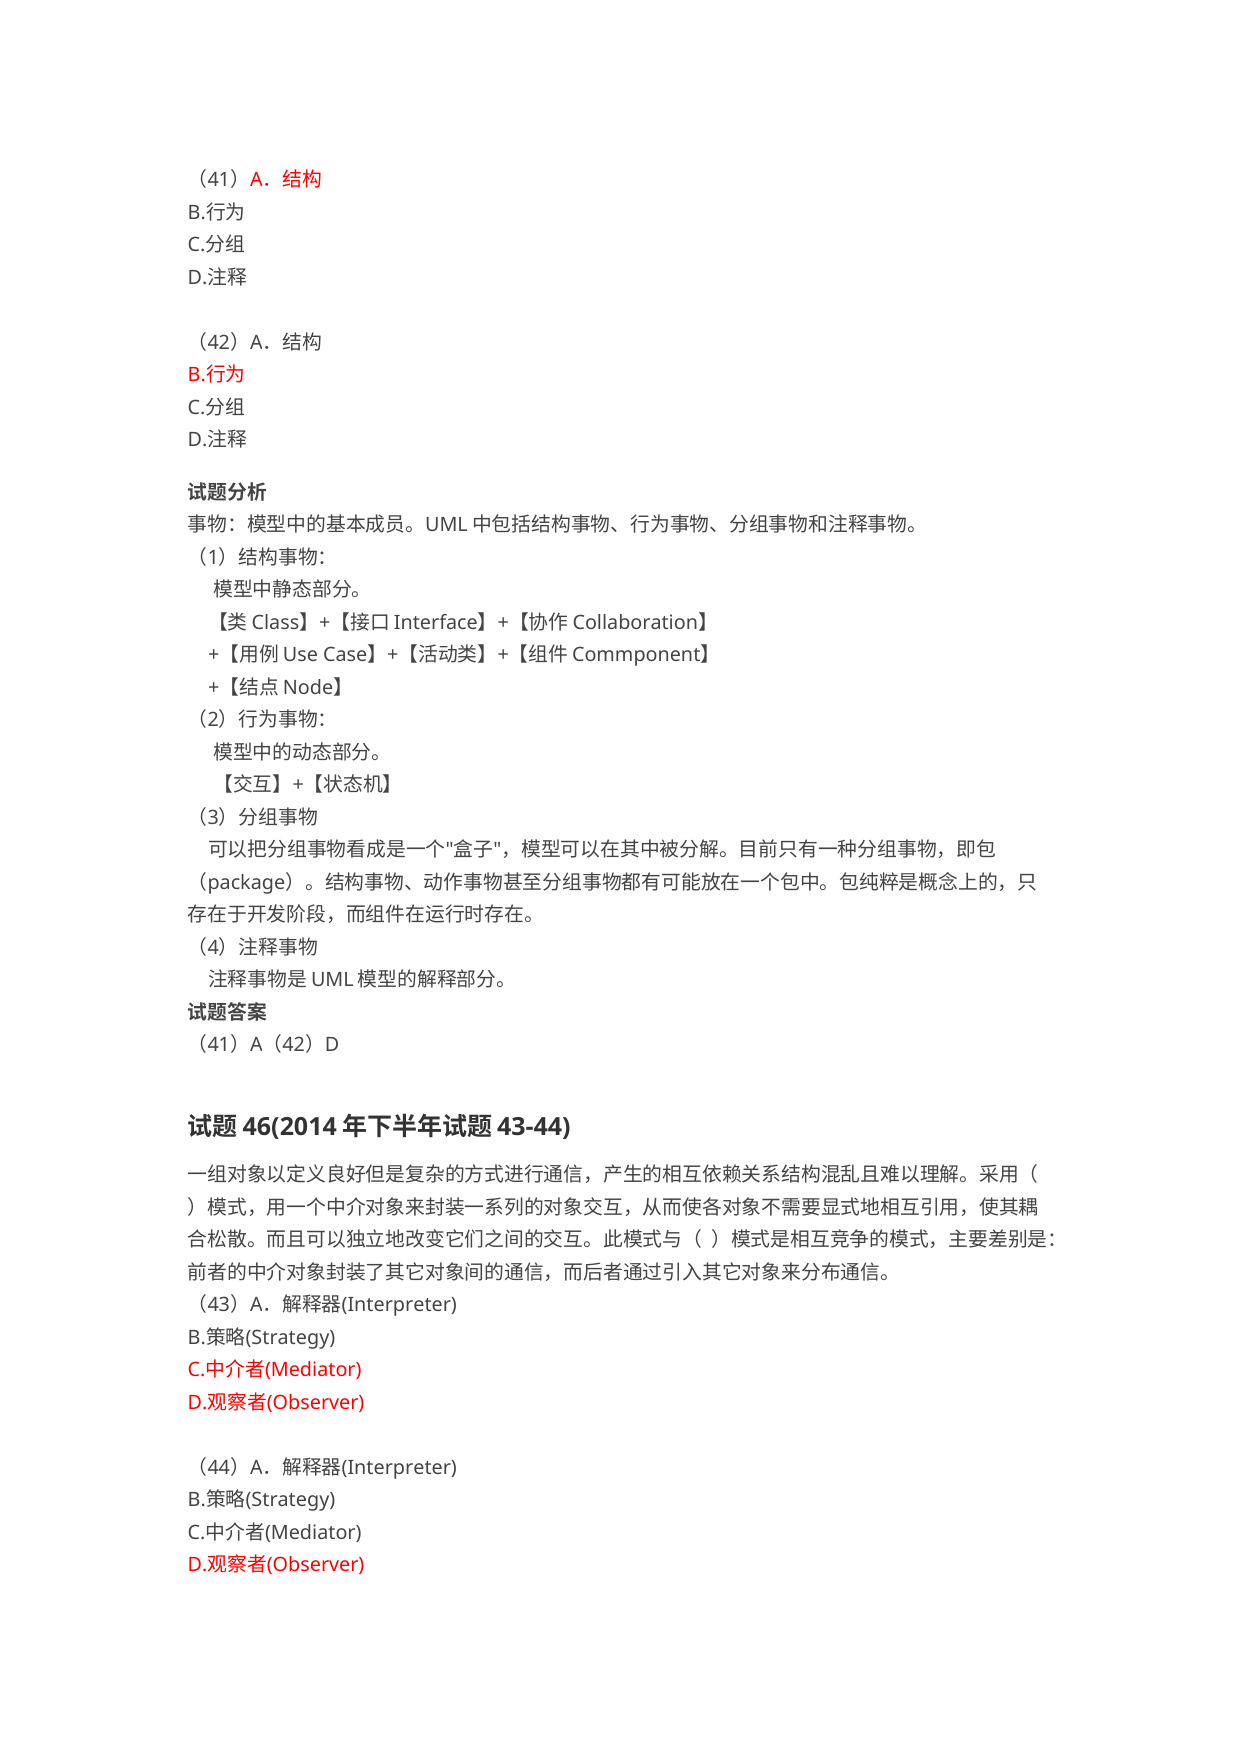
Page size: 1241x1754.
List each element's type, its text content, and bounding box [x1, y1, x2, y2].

text 试题答案 [187, 994, 1053, 1027]
text 可以把分组事物看成是一个"盒子"，模型可以在其中被分解。目前只有一种分组事物，即包（package）。结构事物、动作事物甚至分组事物都有可能放在一个包中。包纯粹是概念上的，只存在于开发阶段，而组件在运行时存在。 [187, 832, 1053, 929]
text （4）注释事物 [187, 929, 1053, 962]
text 一组对象以定义良好但是复杂的方式进行通信，产生的相互依赖关系结构混乱且难以理解。采用（ ）模式，用一个中介对象来封装一系列的对象交互，从而使各对象不需要显式地相互引用，使其耦合松散。而且可以独立地改变它们之间的交互。此模式与（ ）模式是相互竞争的模式，主要差别是：前者的中介对象封装了其它对象间的通信，而后者通过引入其它对象来分布通信。 （43）A．解释器(Interpreter) B.策略(Strategy) C.中介者(Mediator) D.观察者(Observer) （44）A．解释器(Interpreter) B.策略(Strategy) C.中介者(Mediator) D.观察者(Observer) [187, 1157, 1053, 1579]
text 注释事物是UML模型的解释部分。 [187, 962, 1053, 994]
text +【用例Use Case】+【活动类】+【组件Commponent】 [187, 637, 1053, 669]
text 试题分析 [187, 474, 1053, 507]
text 模型中静态部分。 [187, 572, 1053, 604]
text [187, 162, 1053, 454]
text 模型中的动态部分。 [187, 734, 1053, 767]
text 【类Class】+【接口Interface】+【协作Collaboration】 [187, 604, 1053, 637]
text 事物：模型中的基本成员。UML中包括结构事物、行为事物、分组事物和注释事物。 [187, 507, 1053, 539]
text （41）A（42）D [187, 1027, 1053, 1059]
text +【结点Node】 [187, 669, 1053, 702]
subtitle 试题46(2014年下半年试题43-44) [187, 1092, 1053, 1157]
text （2）行为事物： [187, 702, 1053, 734]
text （1）结构事物： [187, 539, 1053, 572]
text 【交互】+【状态机】 [187, 767, 1053, 799]
text （3）分组事物 [187, 799, 1053, 832]
